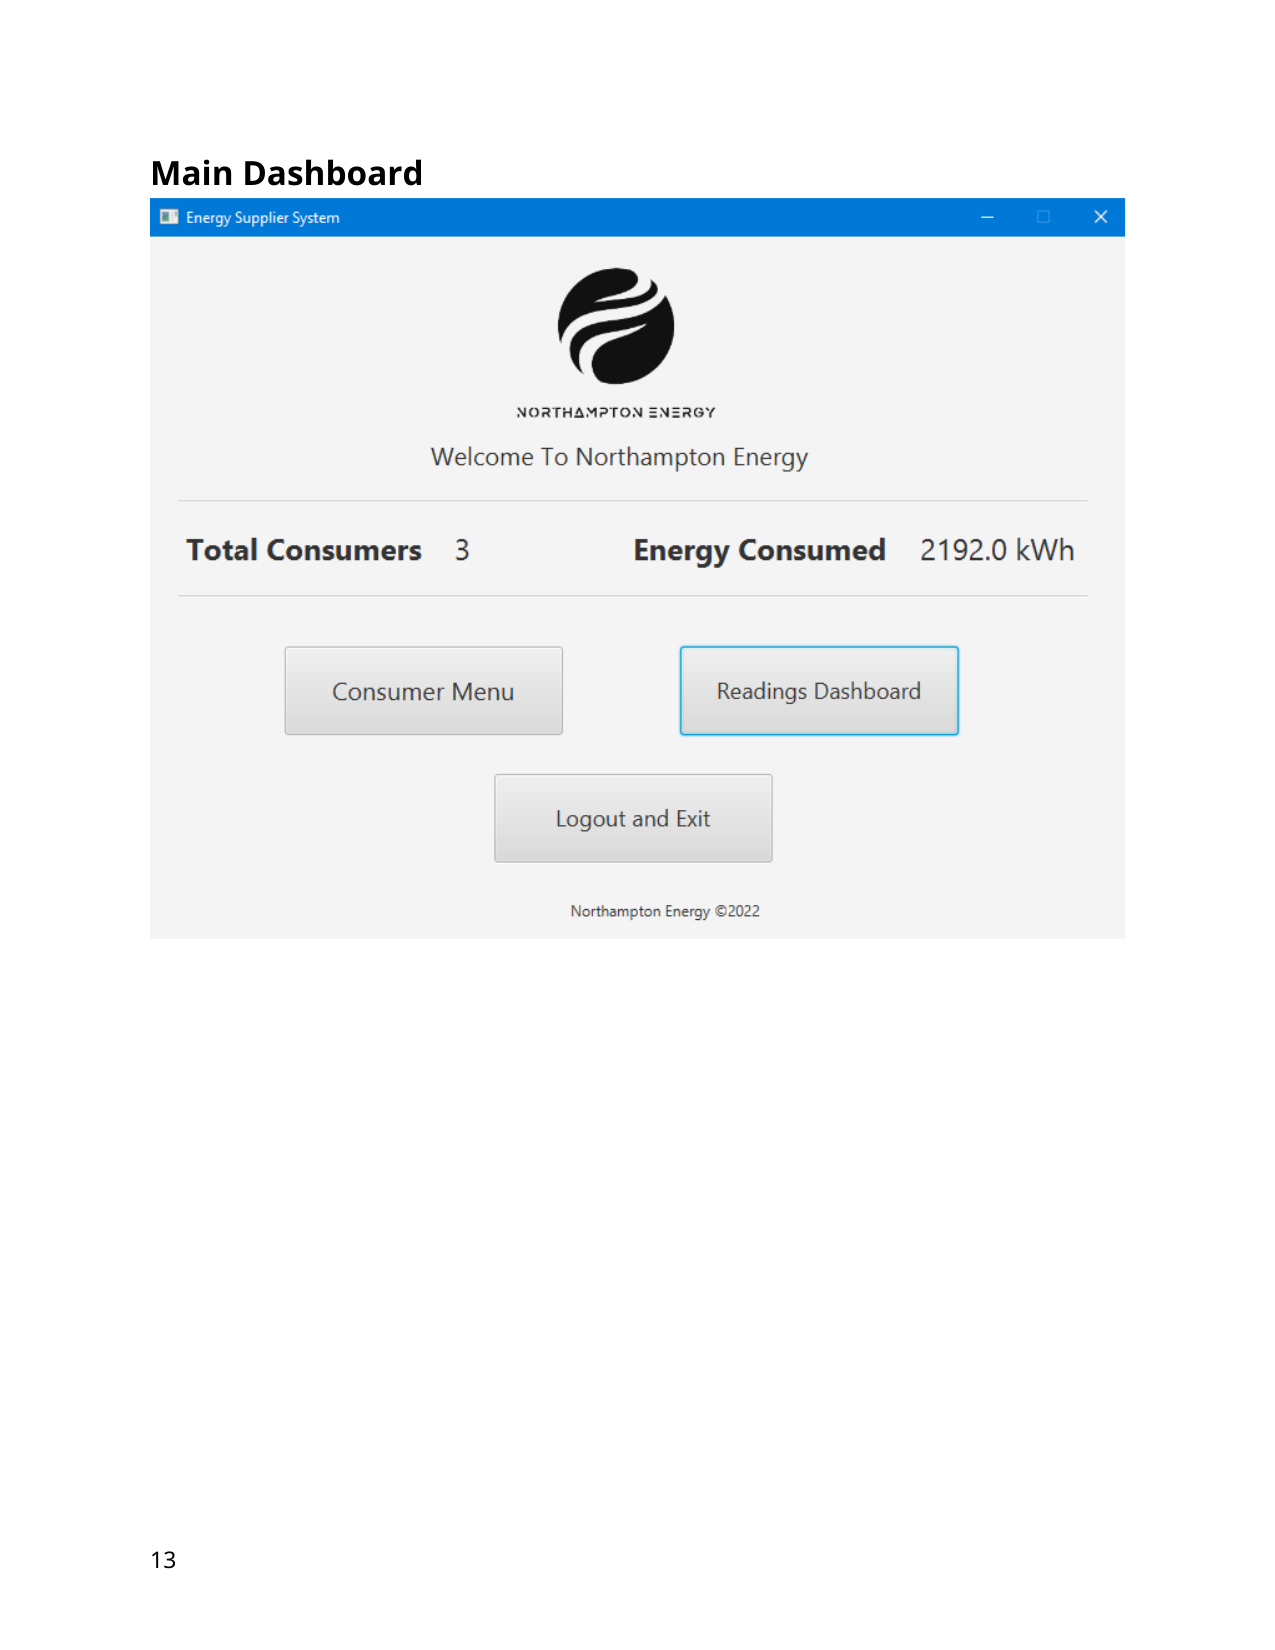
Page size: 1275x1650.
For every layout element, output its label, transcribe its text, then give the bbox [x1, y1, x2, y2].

picture [150, 198, 1125, 939]
subtitle Main Dashboard [150, 150, 1125, 195]
